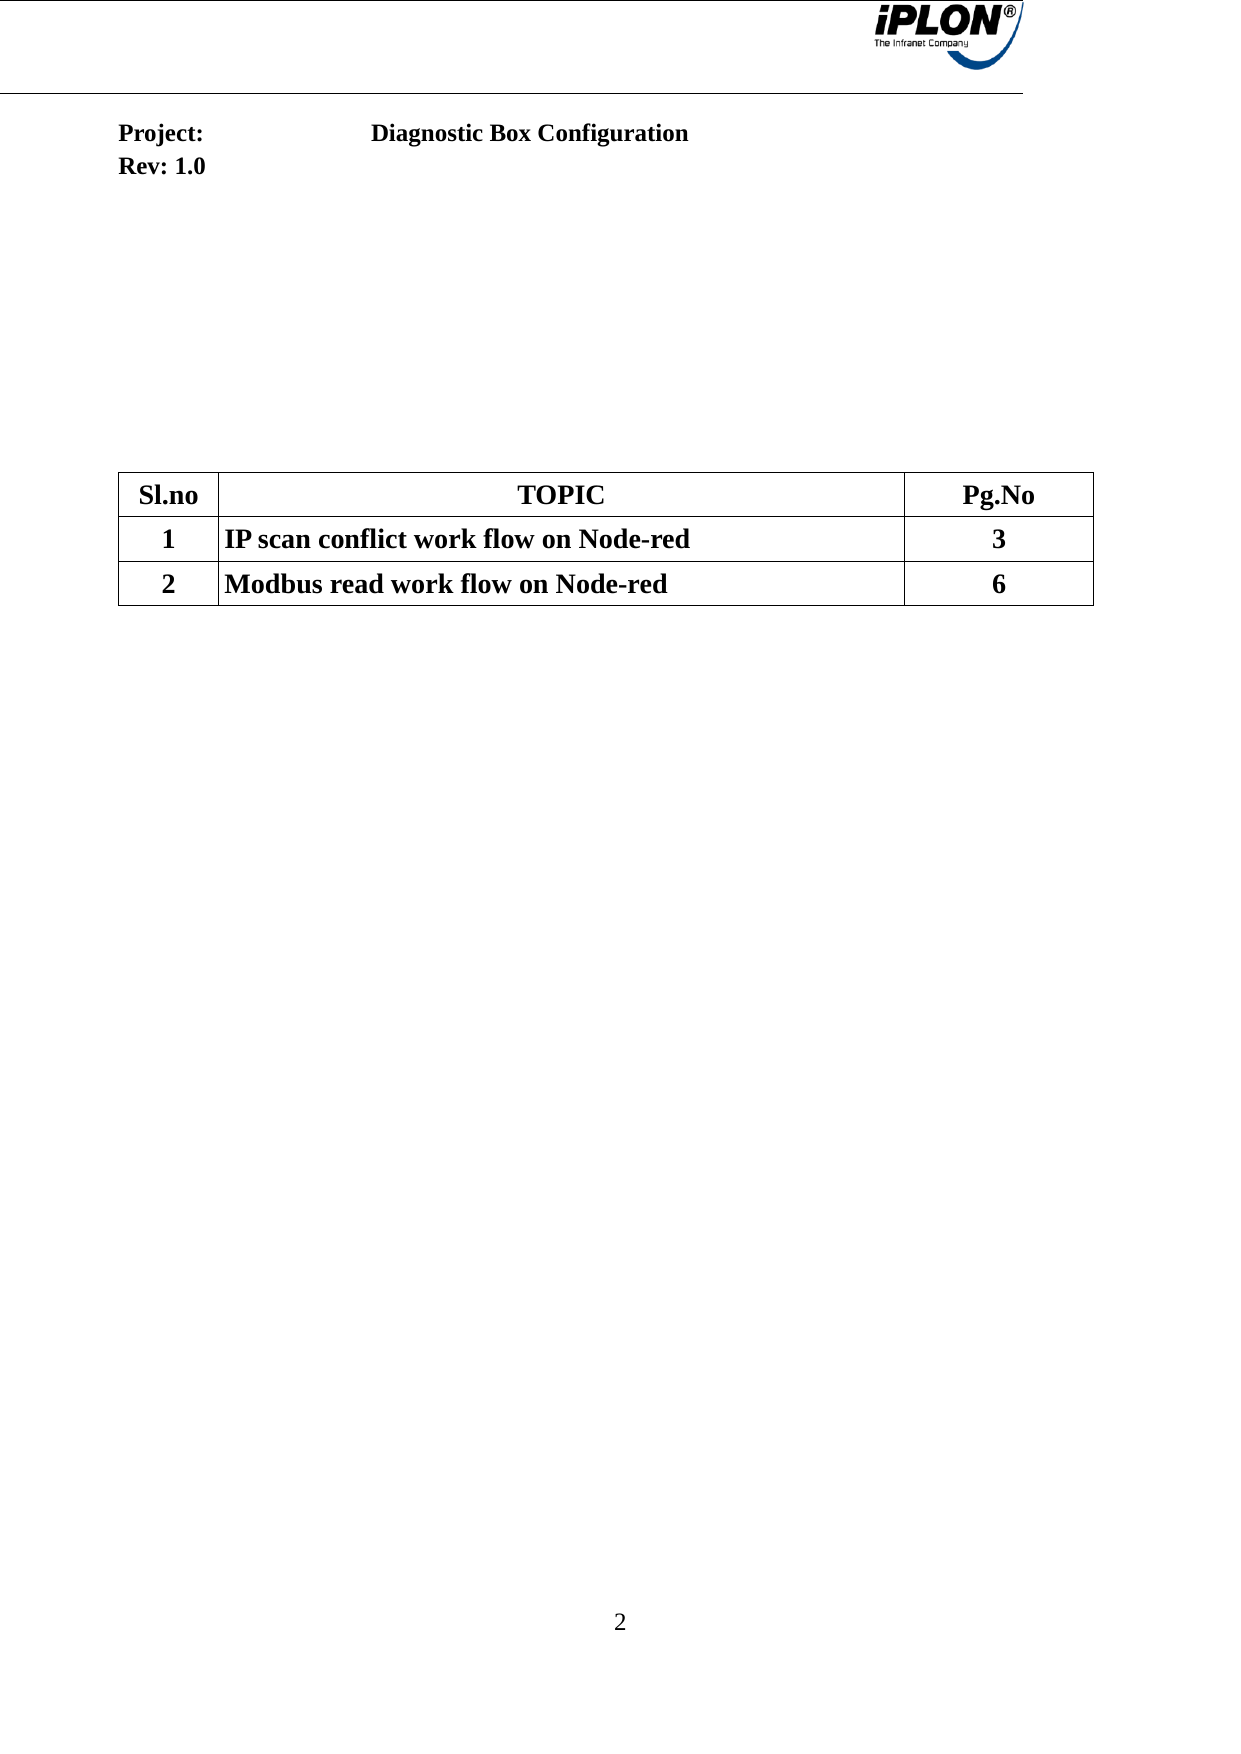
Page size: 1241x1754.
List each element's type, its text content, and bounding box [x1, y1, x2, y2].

table_cell 1 [119, 517, 218, 561]
table_cell 2 [119, 562, 218, 605]
table_cell 6 [905, 562, 1093, 605]
picture [873, 1, 1024, 71]
table_cell 3 [905, 517, 1093, 561]
table_cell Modbus read work flow on Node-red [219, 562, 904, 605]
table_header Sl.no [119, 473, 218, 516]
table_header Pg.No [905, 473, 1093, 516]
table_cell IP scan conflict work flow on Node-red [219, 517, 904, 561]
table_header TOPIC [219, 473, 904, 516]
